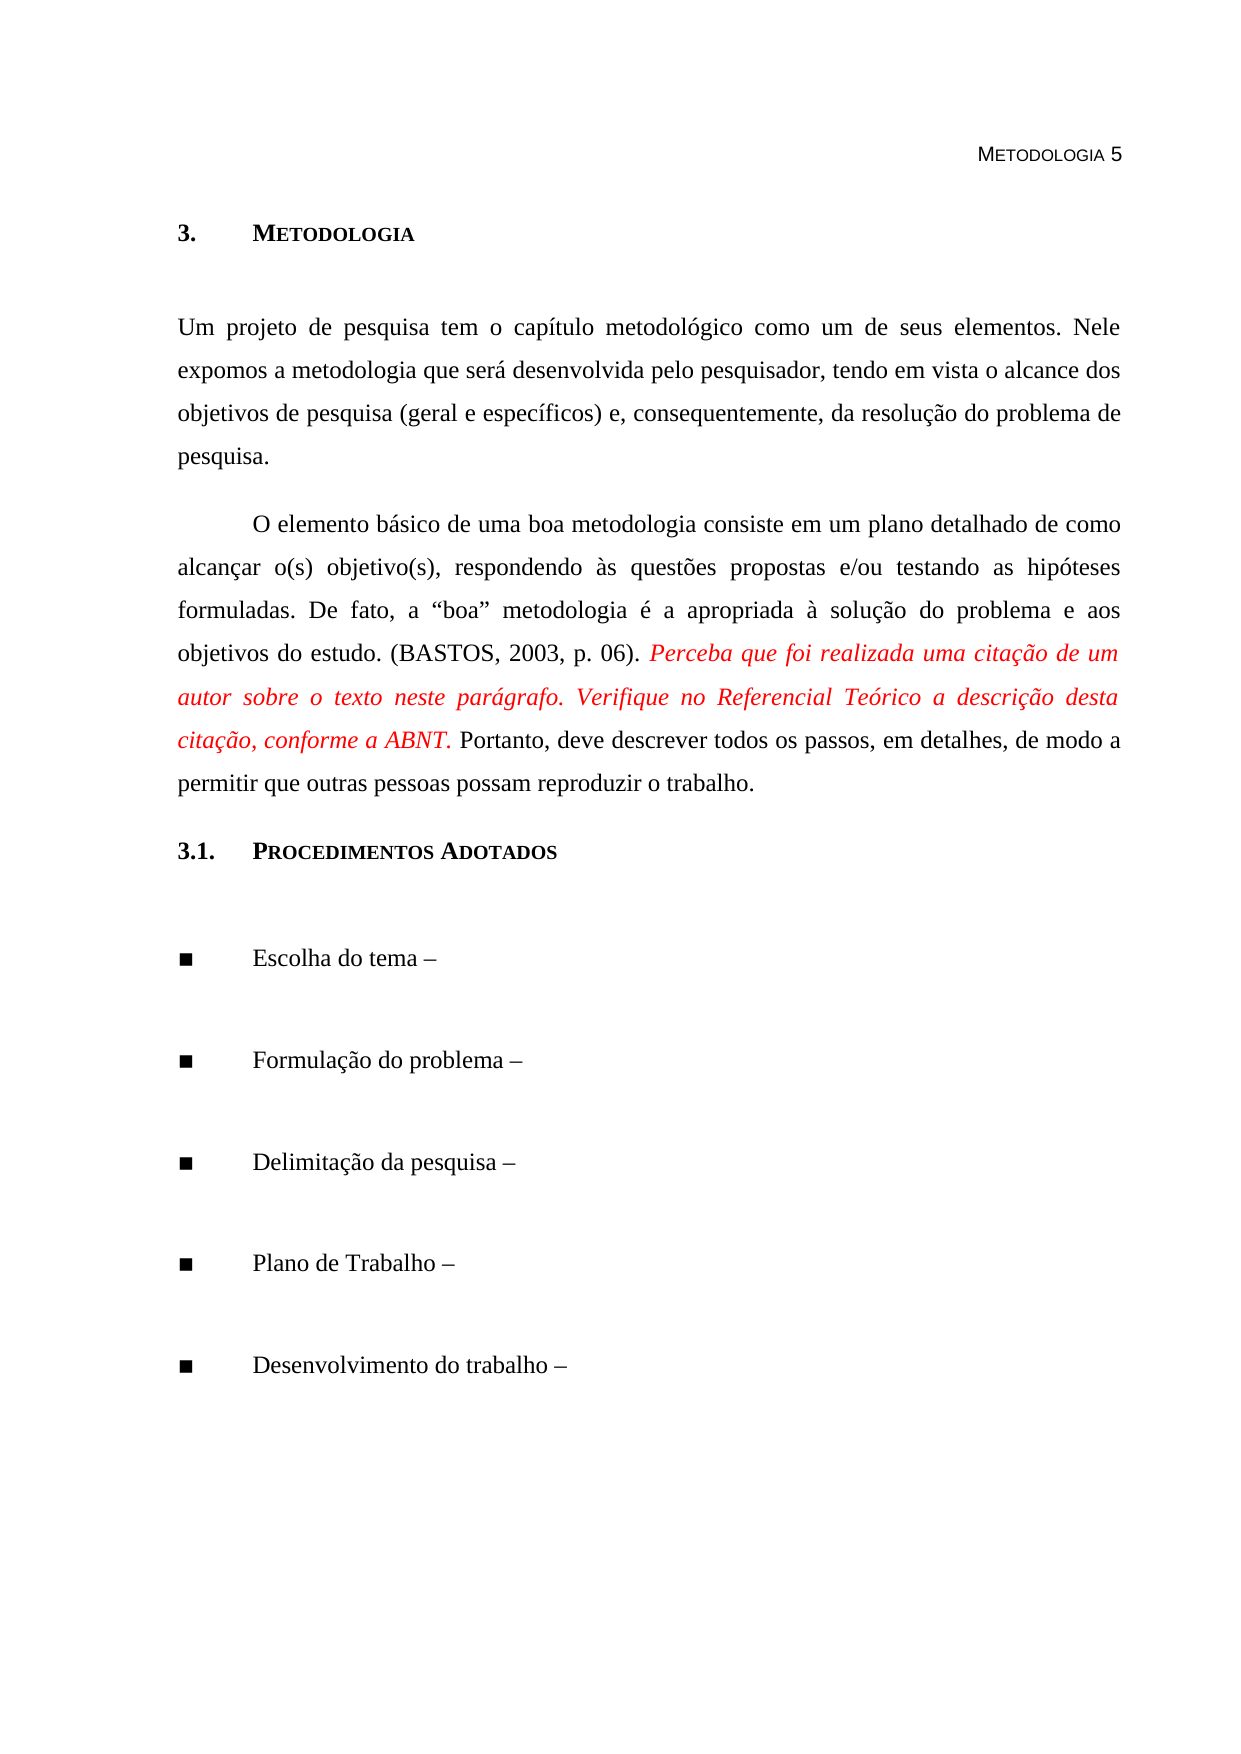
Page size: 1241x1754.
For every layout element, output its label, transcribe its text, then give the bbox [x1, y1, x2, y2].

text O elemento básico de uma boa metodologia consiste em um plano detalhado de como alcançar o(s) objetivo(s), respondendo às questões propostas e/ou testando as hipóteses formuladas. De fato, a “boa” metodologia é a apropriada à solução do problema e aos objetivos do estudo. (BASTOS, 2003, p. 06). Perceba que foi realizada uma citação de um autor sobre o texto neste parágrafo. Verifique no Referencial Teórico a descrição desta citação, conforme a ABNT. Portanto, deve descrever todos os passos, em detalhes, de modo a permitir que outras pessoas possam reproduzir o trabalho. [177, 509, 1122, 797]
list Escolha do tema – [177, 929, 1122, 980]
list Plano de Trabalho – [177, 1235, 1122, 1286]
text Um projeto de pesquisa tem o capítulo metodológico como um de seus elementos. Nele expomos a metodologia que será desenvolvida pelo pesquisador, tendo em vista o alcance dos objetivos de pesquisa (geral e específicos) e, consequentemente, da resolução do problema de pesquisa. [177, 312, 1122, 470]
list Delimitação da pesquisa – [177, 1133, 1122, 1184]
list Metodologia [177, 218, 1122, 247]
list Procedimentos Adotados [177, 836, 1122, 865]
list Formulação do problema – [177, 1031, 1122, 1082]
list Desenvolvimento do trabalho – [177, 1337, 1122, 1388]
